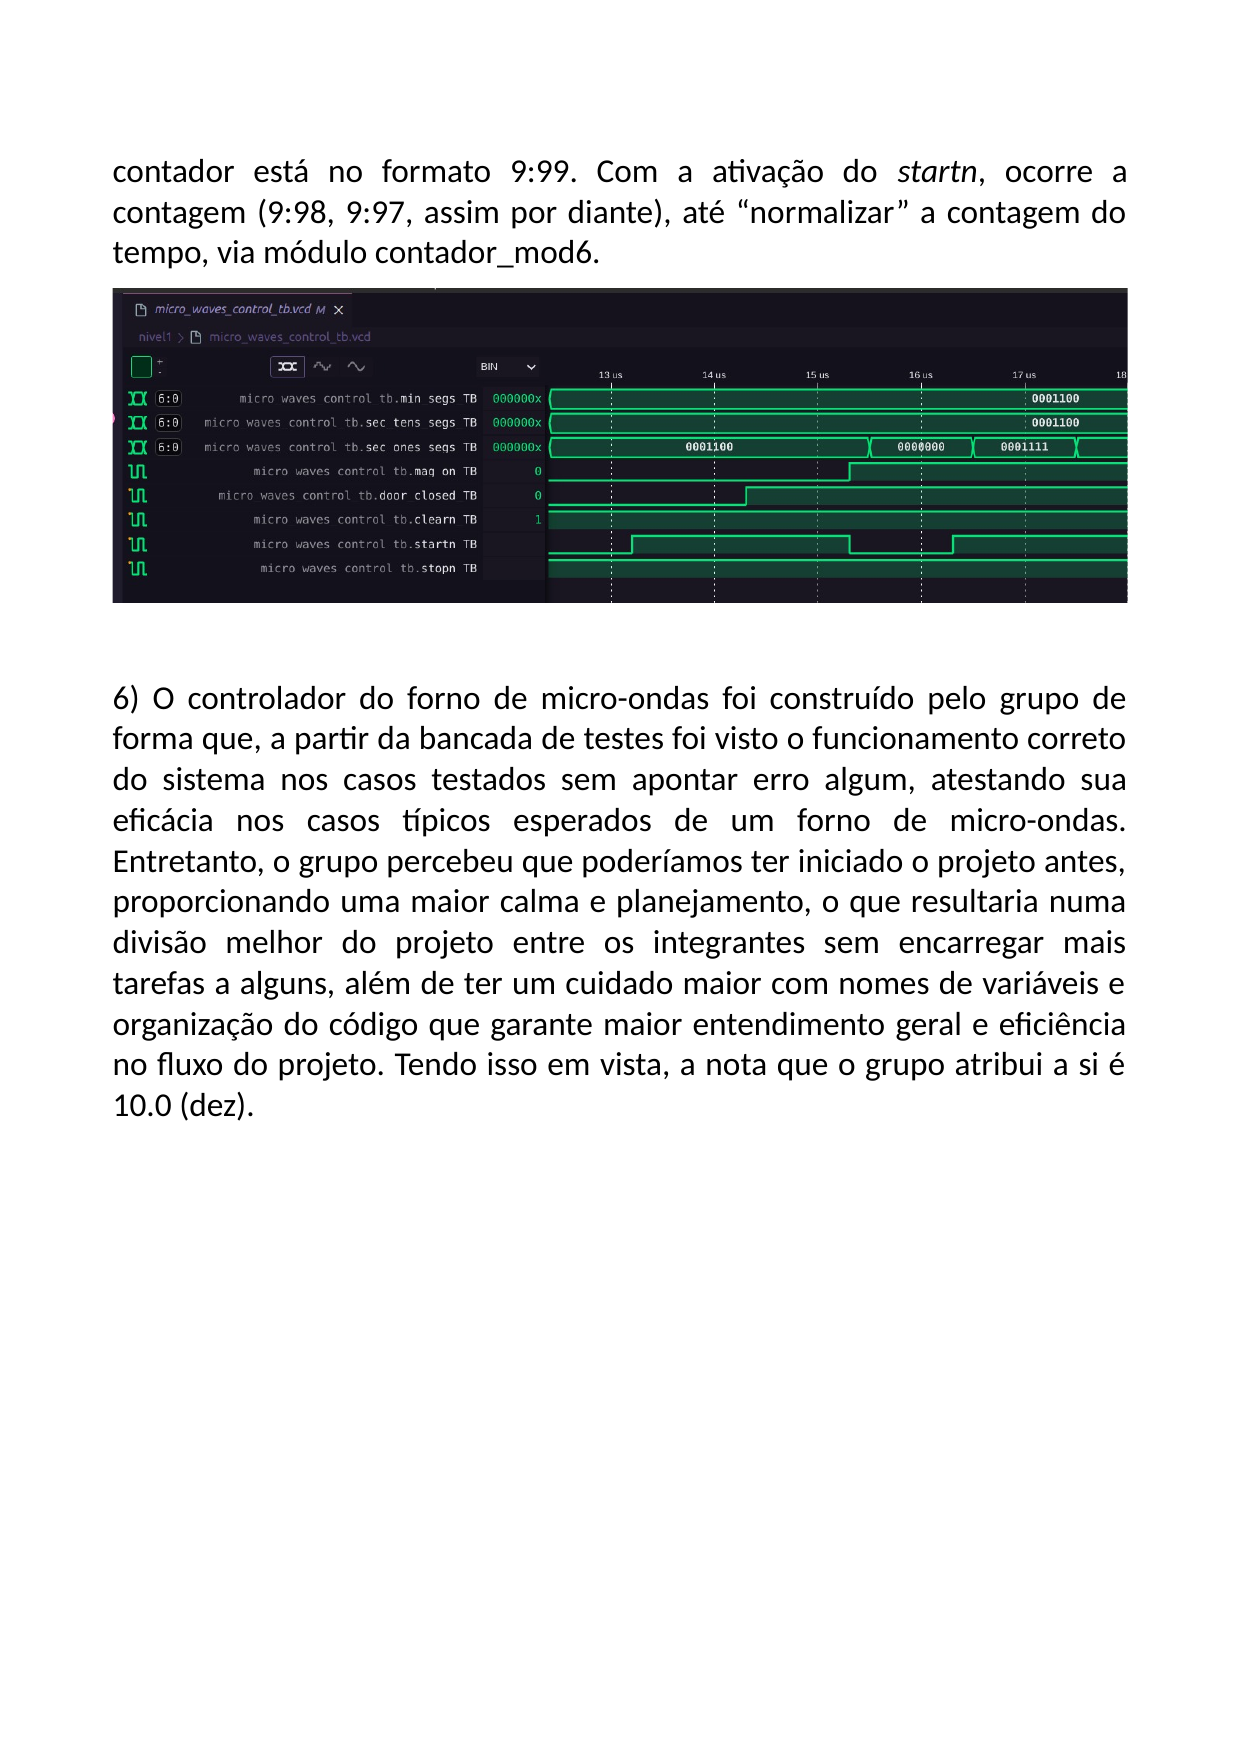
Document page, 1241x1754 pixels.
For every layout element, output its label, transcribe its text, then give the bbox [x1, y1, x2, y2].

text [112, 150, 1128, 272]
text 6) O controlador do forno de micro-ondas foi construído pelo grupo de forma que, a partir da bancada de testes foi visto o funcionamento correto do sistema nos casos testados sem apontar erro algum, atestando sua eficácia nos casos típicos esperados de um forno de micro-ondas. Entretanto, o grupo percebeu que poderíamos ter iniciado o projeto antes, proporcionando uma maior calma e planejamento, o que resultaria numa divisão melhor do projeto entre os integrantes sem encarregar mais tarefas a alguns, além de ter um cuidado maior com nomes de variáveis e organização do código que garante maior entendimento geral e eficiência no fluxo do projeto. Tendo isso em vista, a nota que o grupo atribui a si é 10.0 (dez). [112, 677, 1128, 1125]
picture [112, 288, 1128, 603]
